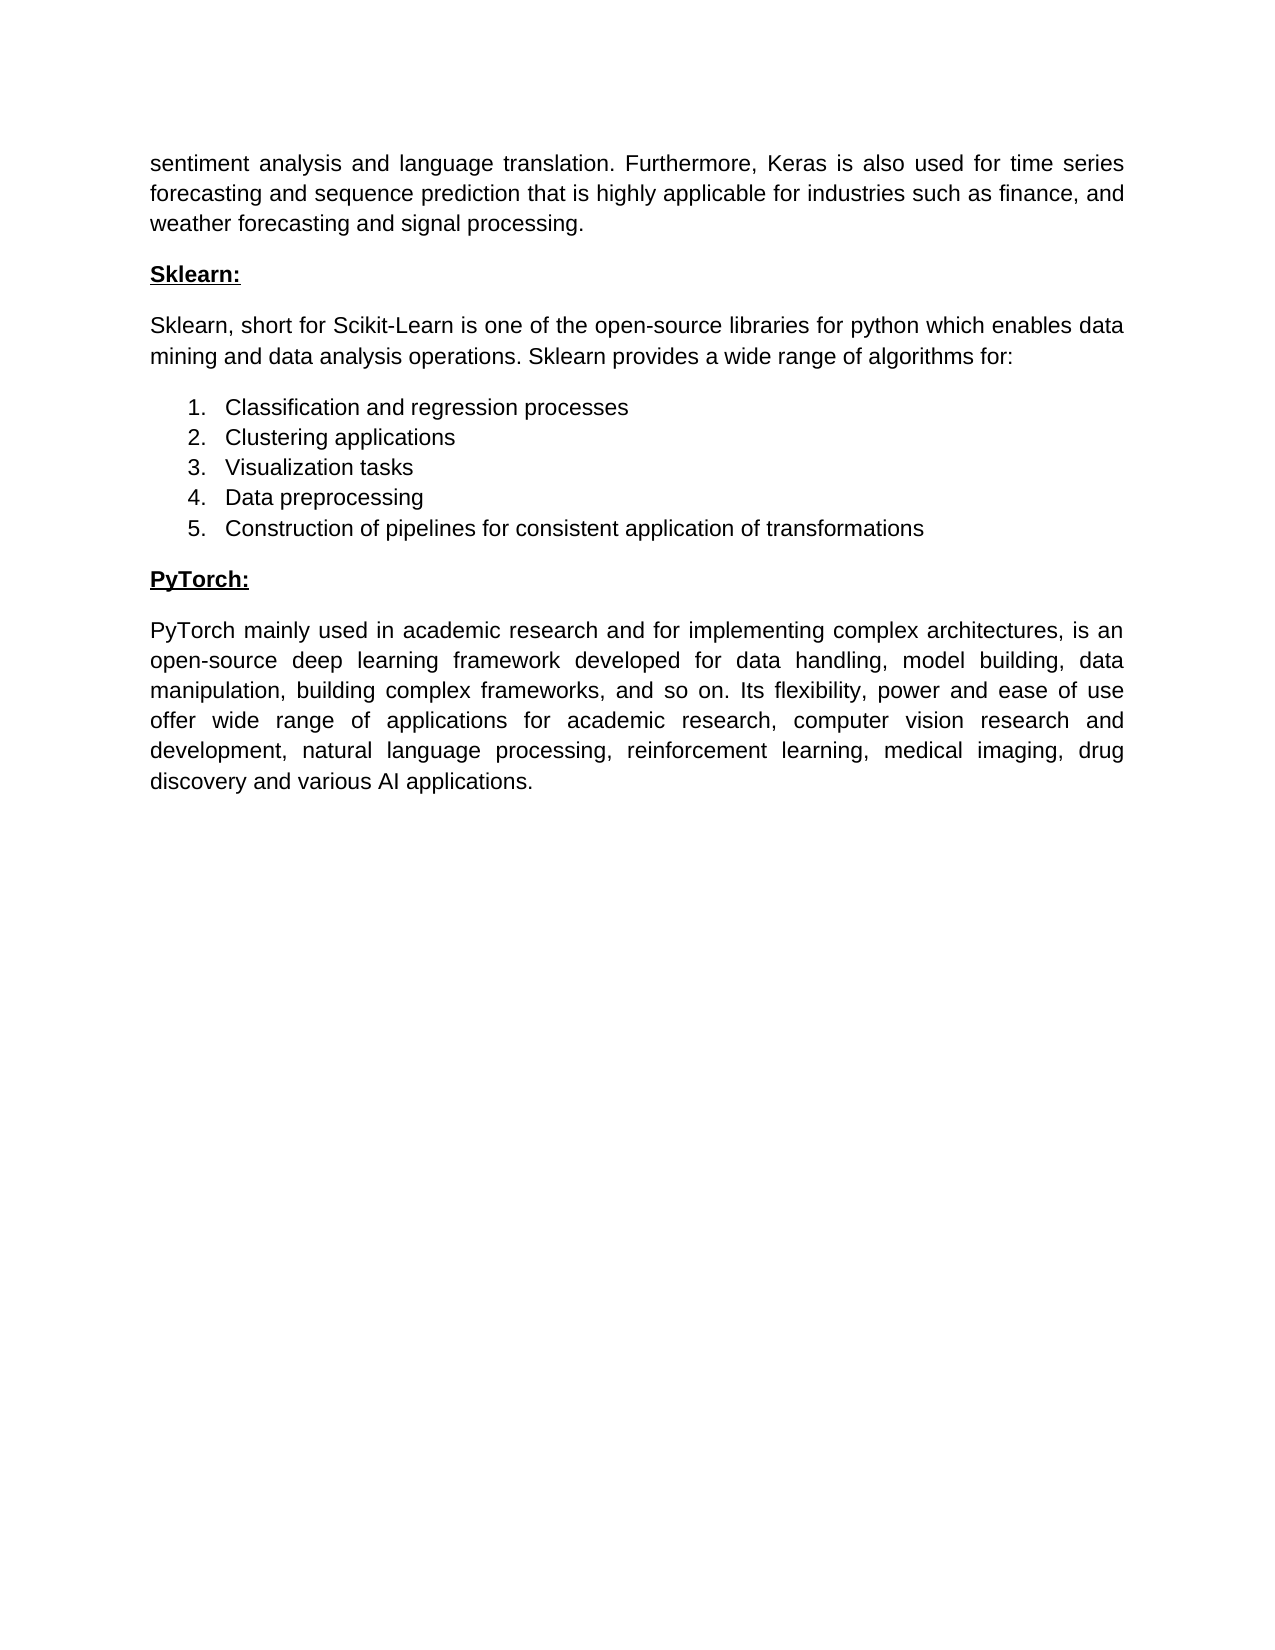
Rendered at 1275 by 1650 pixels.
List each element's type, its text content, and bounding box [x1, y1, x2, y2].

list Visualization tasks [187, 454, 1125, 481]
text Sklearn: [150, 261, 1125, 288]
text PyTorch: [150, 566, 1125, 592]
list Construction of pipelines for consistent application of transformations [187, 514, 1125, 541]
text Sklearn, short for Scikit-Learn is one of the open-source libraries for python which enables data mining and data analysis operations. Sklearn provides a wide range of algorithms for: [150, 312, 1125, 369]
list Classification and regression processes [187, 394, 1125, 420]
list Data preprocessing [187, 484, 1125, 511]
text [150, 150, 1125, 237]
text PyTorch mainly used in academic research and for implementing complex architectures, is an open-source deep learning framework developed for data handling, model building, data manipulation, building complex frameworks, and so on. Its flexibility, power and ease of use offer wide range of applications for academic research, computer vision research and development, natural language processing, reinforcement learning, medical imaging, drug discovery and various AI applications. [150, 617, 1125, 794]
list Clustering applications [187, 424, 1125, 450]
